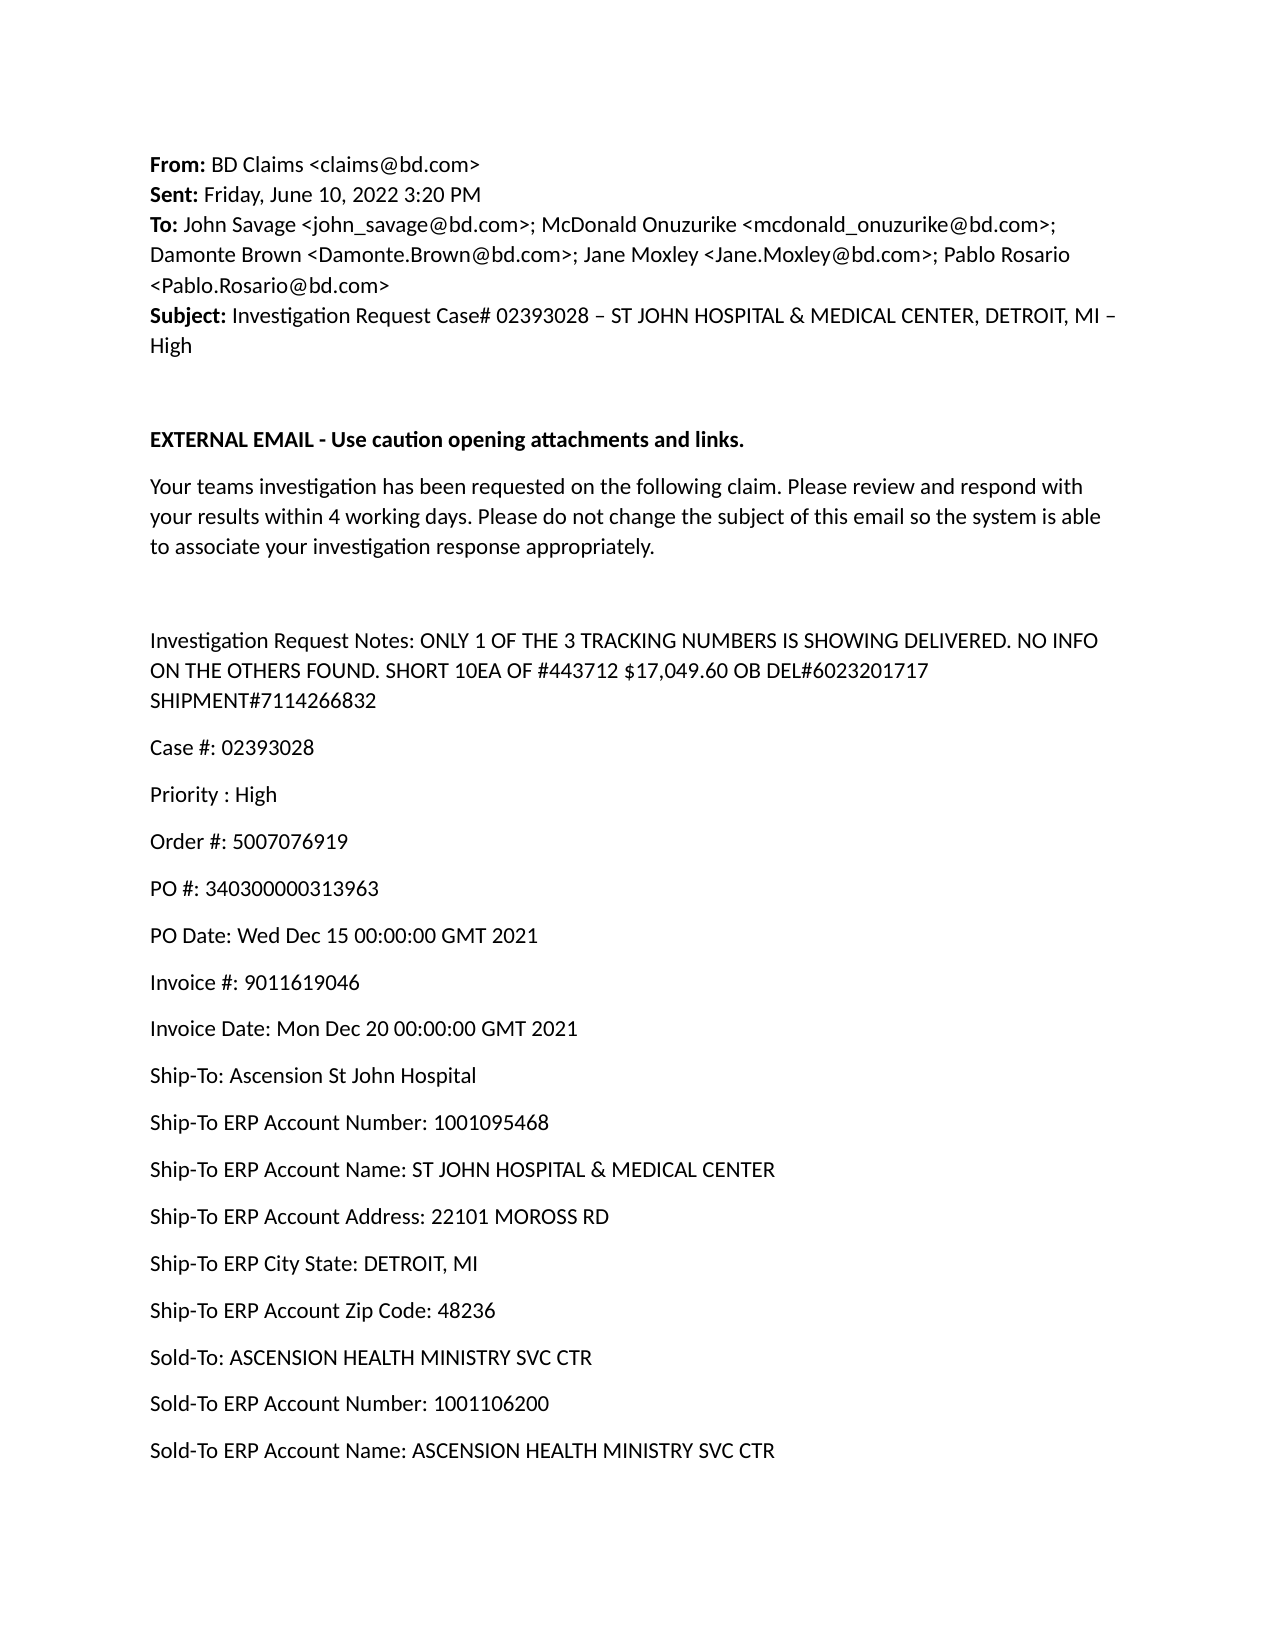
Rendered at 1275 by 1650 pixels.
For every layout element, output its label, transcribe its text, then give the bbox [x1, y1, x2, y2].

text PO #: 340300000313963 [150, 874, 1125, 902]
text Order #: 5007076919 [150, 827, 1125, 855]
text Your teams investigation has been requested on the following claim. Please review and respond with your results within 4 working days. Please do not change the subject of this email so the system is able to associate your investigation response appropriately. [150, 472, 1125, 560]
text Invoice #: 9011619046 [150, 968, 1125, 996]
text Ship-To ERP Account Name: ST JOHN HOSPITAL & MEDICAL CENTER [150, 1155, 1125, 1183]
text Invoice Date: Mon Dec 20 00:00:00 GMT 2021 [150, 1014, 1125, 1043]
text EXTERNAL EMAIL - Use caution opening attachments and links. [150, 425, 1125, 453]
text Ship-To ERP City State: DETROIT, MI [150, 1249, 1125, 1277]
text Ship-To ERP Account Number: 1001095468 [150, 1108, 1125, 1136]
text PO Date: Wed Dec 15 00:00:00 GMT 2021 [150, 921, 1125, 949]
text Sold-To ERP Account Number: 1001106200 [150, 1389, 1125, 1418]
text Sold-To ERP Account Name: ASCENSION HEALTH MINISTRY SVC CTR [150, 1436, 1125, 1464]
text Case #: 02393028 [150, 733, 1125, 761]
text Ship-To ERP Account Zip Code: 48236 [150, 1296, 1125, 1324]
text Ship-To: Ascension St John Hospital [150, 1061, 1125, 1089]
text Priority : High [150, 780, 1125, 808]
text Sold-To: ASCENSION HEALTH MINISTRY SVC CTR [150, 1343, 1125, 1371]
text Ship-To ERP Account Address: 22101 MOROSS RD [150, 1202, 1125, 1230]
text From: BD Claims <claims@bd.com> Sent: Friday, June 10, 2022 3:20 PM To: John Savage <john_savage@bd.com>; McDonald Onuzurike <mcdonald_onuzurike@bd.com>; Damonte Brown <Damonte.Brown@bd.com>; Jane Moxley <Jane.Moxley@bd.com>; Pablo Rosario <Pablo.Rosario@bd.com> Subject: Investigation Request Case# 02393028 – ST JOHN HOSPITAL & MEDICAL CENTER, DETROIT, MI – High [150, 150, 1125, 359]
text Investigation Request Notes: ONLY 1 OF THE 3 TRACKING NUMBERS IS SHOWING DELIVERED. NO INFO ON THE OTHERS FOUND. SHORT 10EA OF #443712 $17,049.60 OB DEL#6023201717 SHIPMENT#7114266832 [150, 626, 1125, 714]
